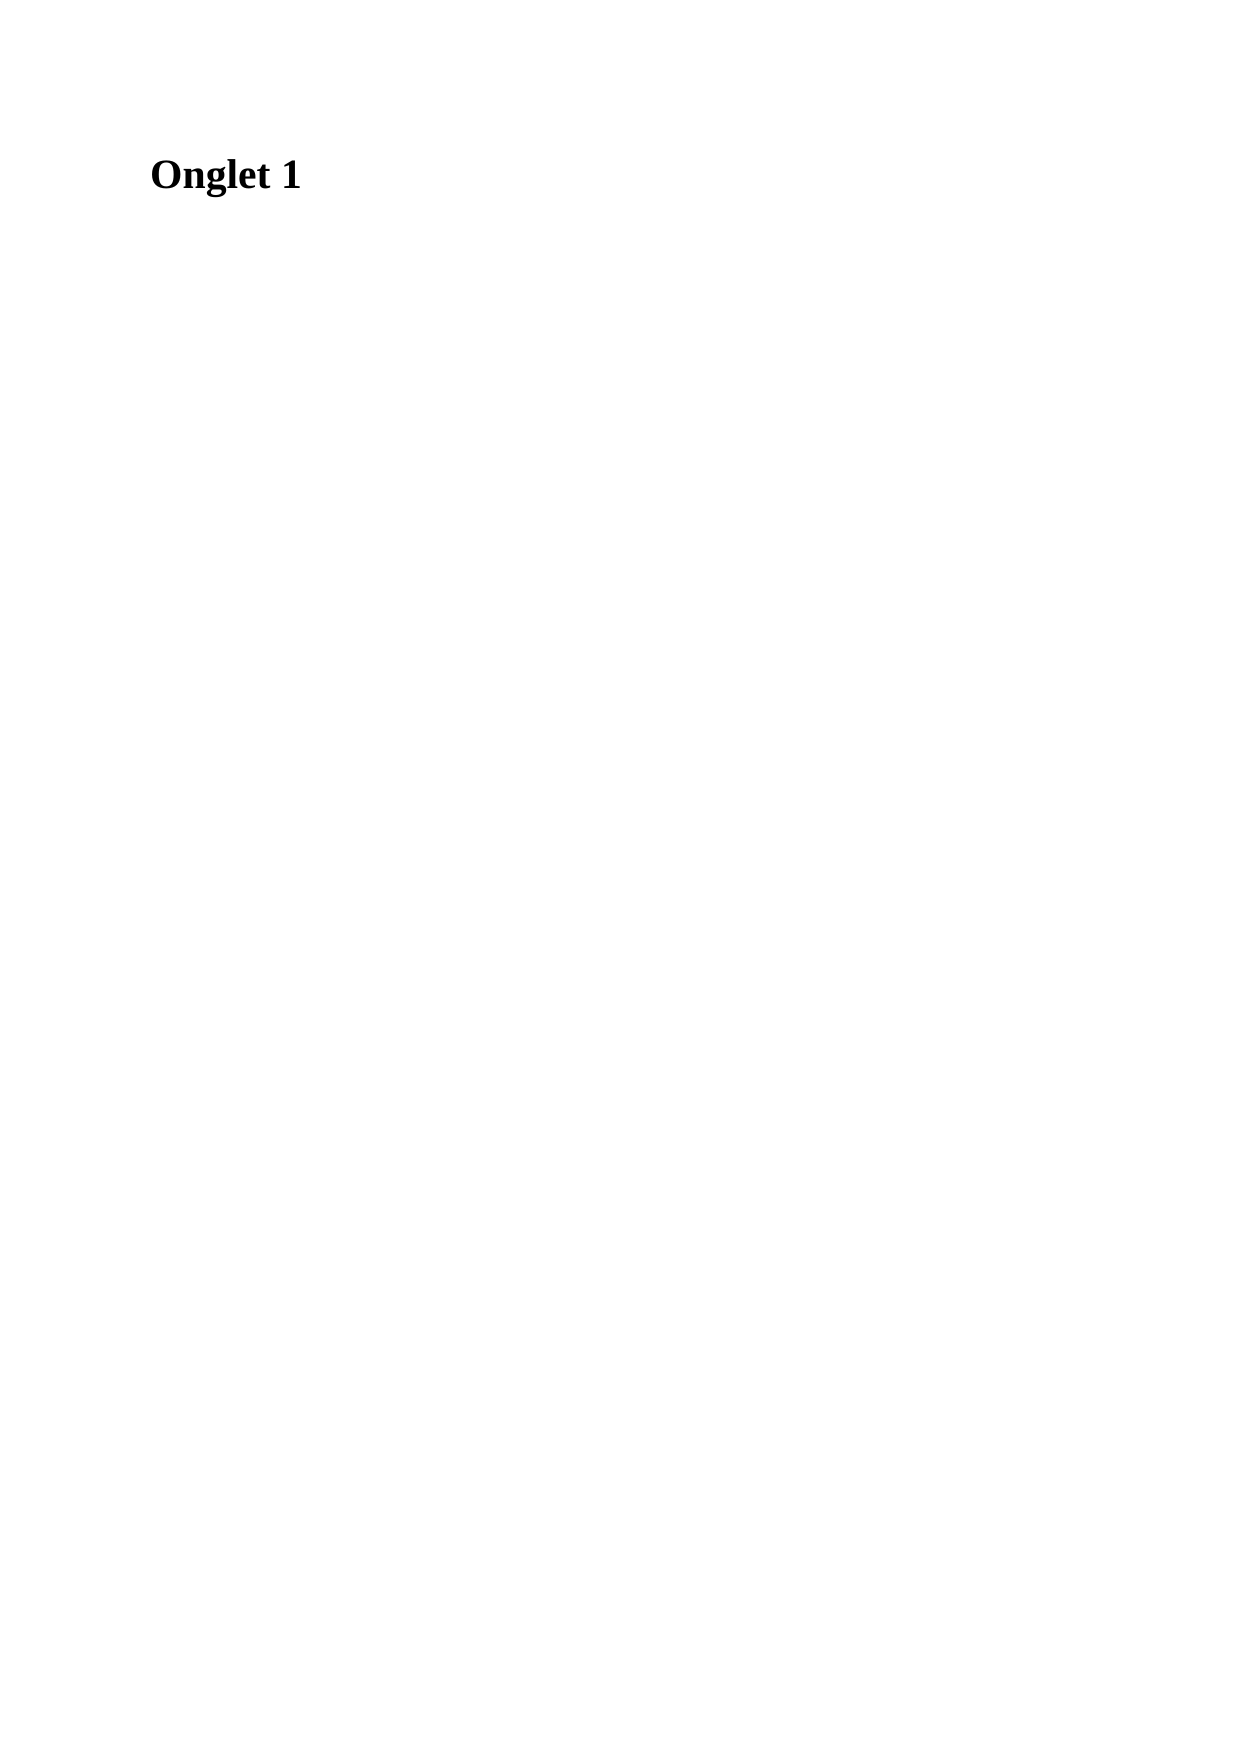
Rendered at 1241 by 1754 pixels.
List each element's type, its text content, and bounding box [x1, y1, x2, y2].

title Onglet 1 [150, 150, 1090, 198]
